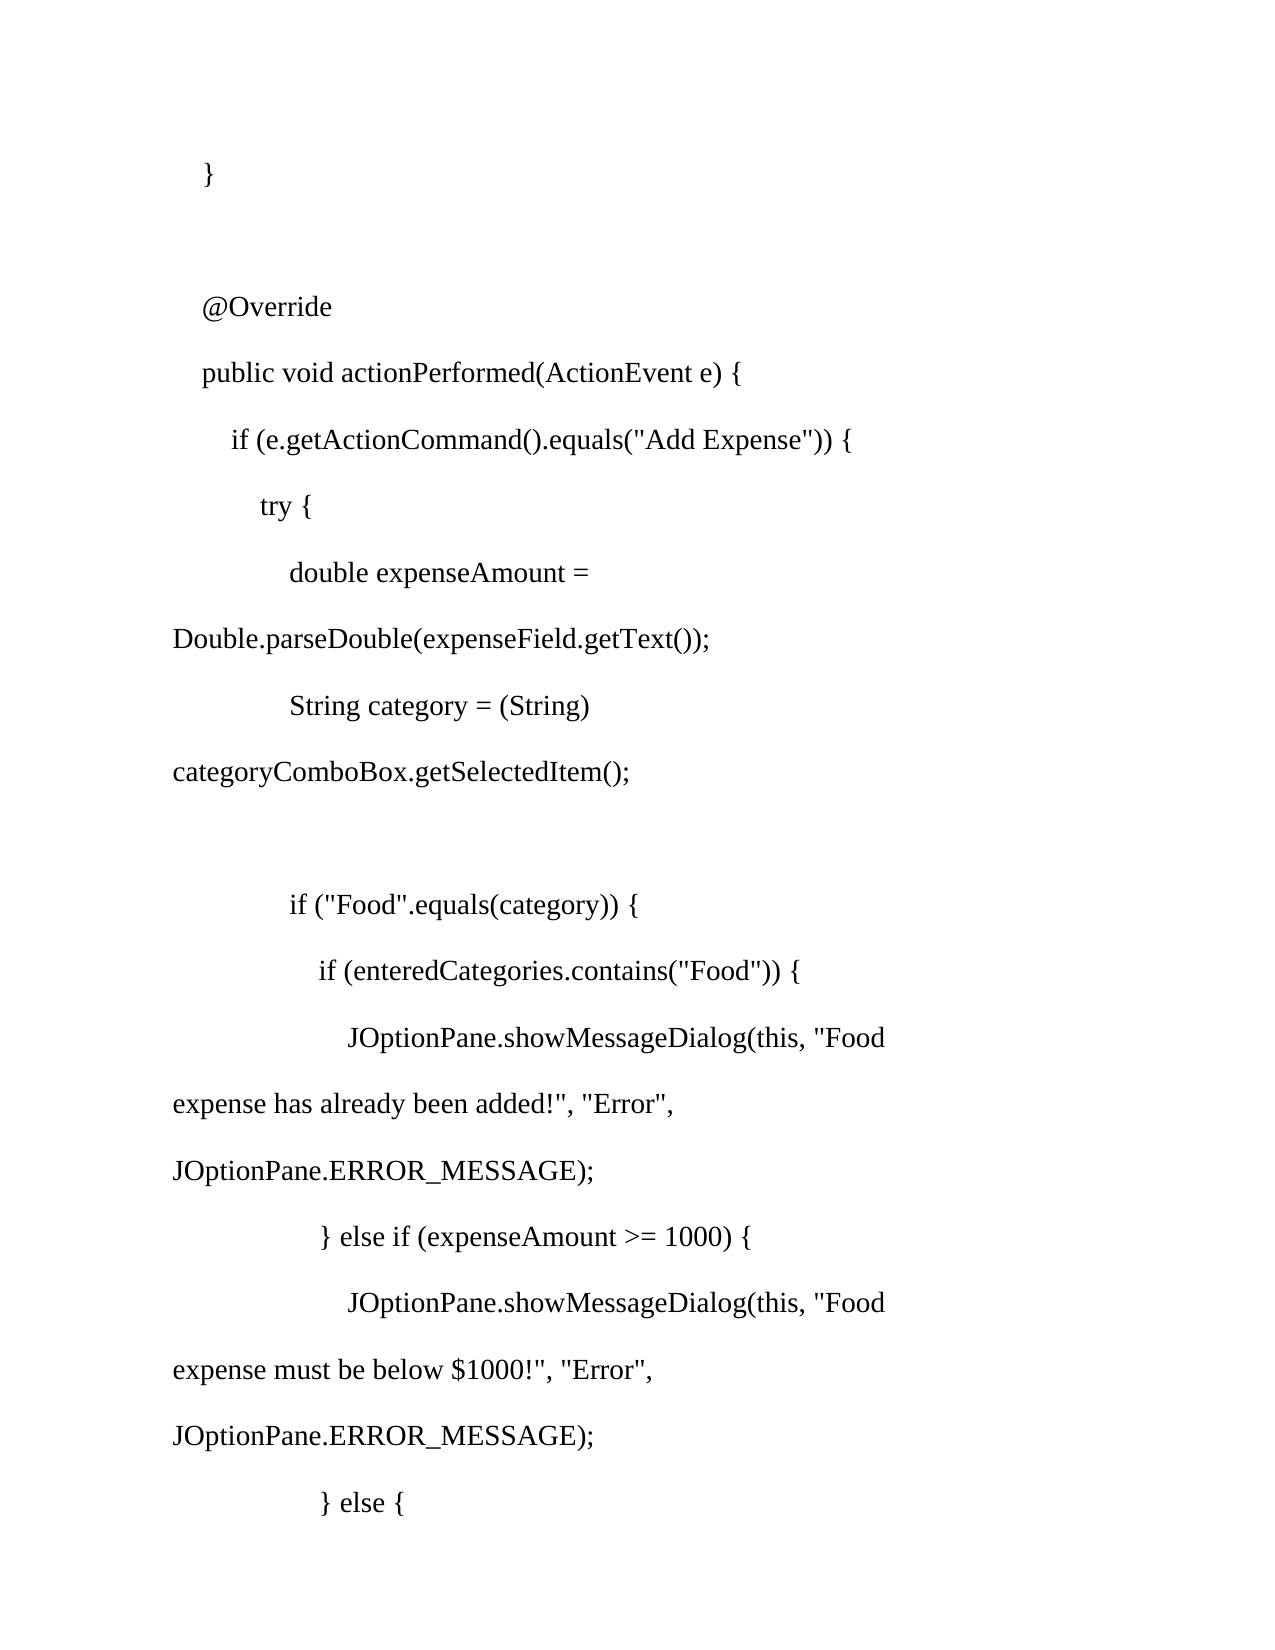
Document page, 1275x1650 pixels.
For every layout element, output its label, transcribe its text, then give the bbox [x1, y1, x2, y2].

text public void actionPerformed(ActionEvent e) { [172, 356, 900, 389]
text JOptionPane.showMessageDialog(this, "Food expense has already been added!", "Error", JOptionPane.ERROR_MESSAGE); [172, 1020, 900, 1186]
text if (e.getActionCommand().equals("Add Expense")) { [172, 422, 900, 456]
text @Override [172, 289, 900, 323]
text } else { [172, 1485, 900, 1518]
text if ("Food".equals(category)) { [172, 887, 900, 921]
text JOptionPane.showMessageDialog(this, "Food expense must be below $1000!", "Error", JOptionPane.ERROR_MESSAGE); [172, 1286, 900, 1452]
text String category = (String) categoryComboBox.getSelectedItem(); [172, 688, 900, 788]
text } [172, 156, 900, 190]
text try { [172, 488, 900, 522]
text double expenseAmount = Double.parseDouble(expenseField.getText()); [172, 555, 900, 655]
text } else if (expenseAmount >= 1000) { [172, 1219, 900, 1253]
text if (enteredCategories.contains("Food")) { [172, 953, 900, 987]
